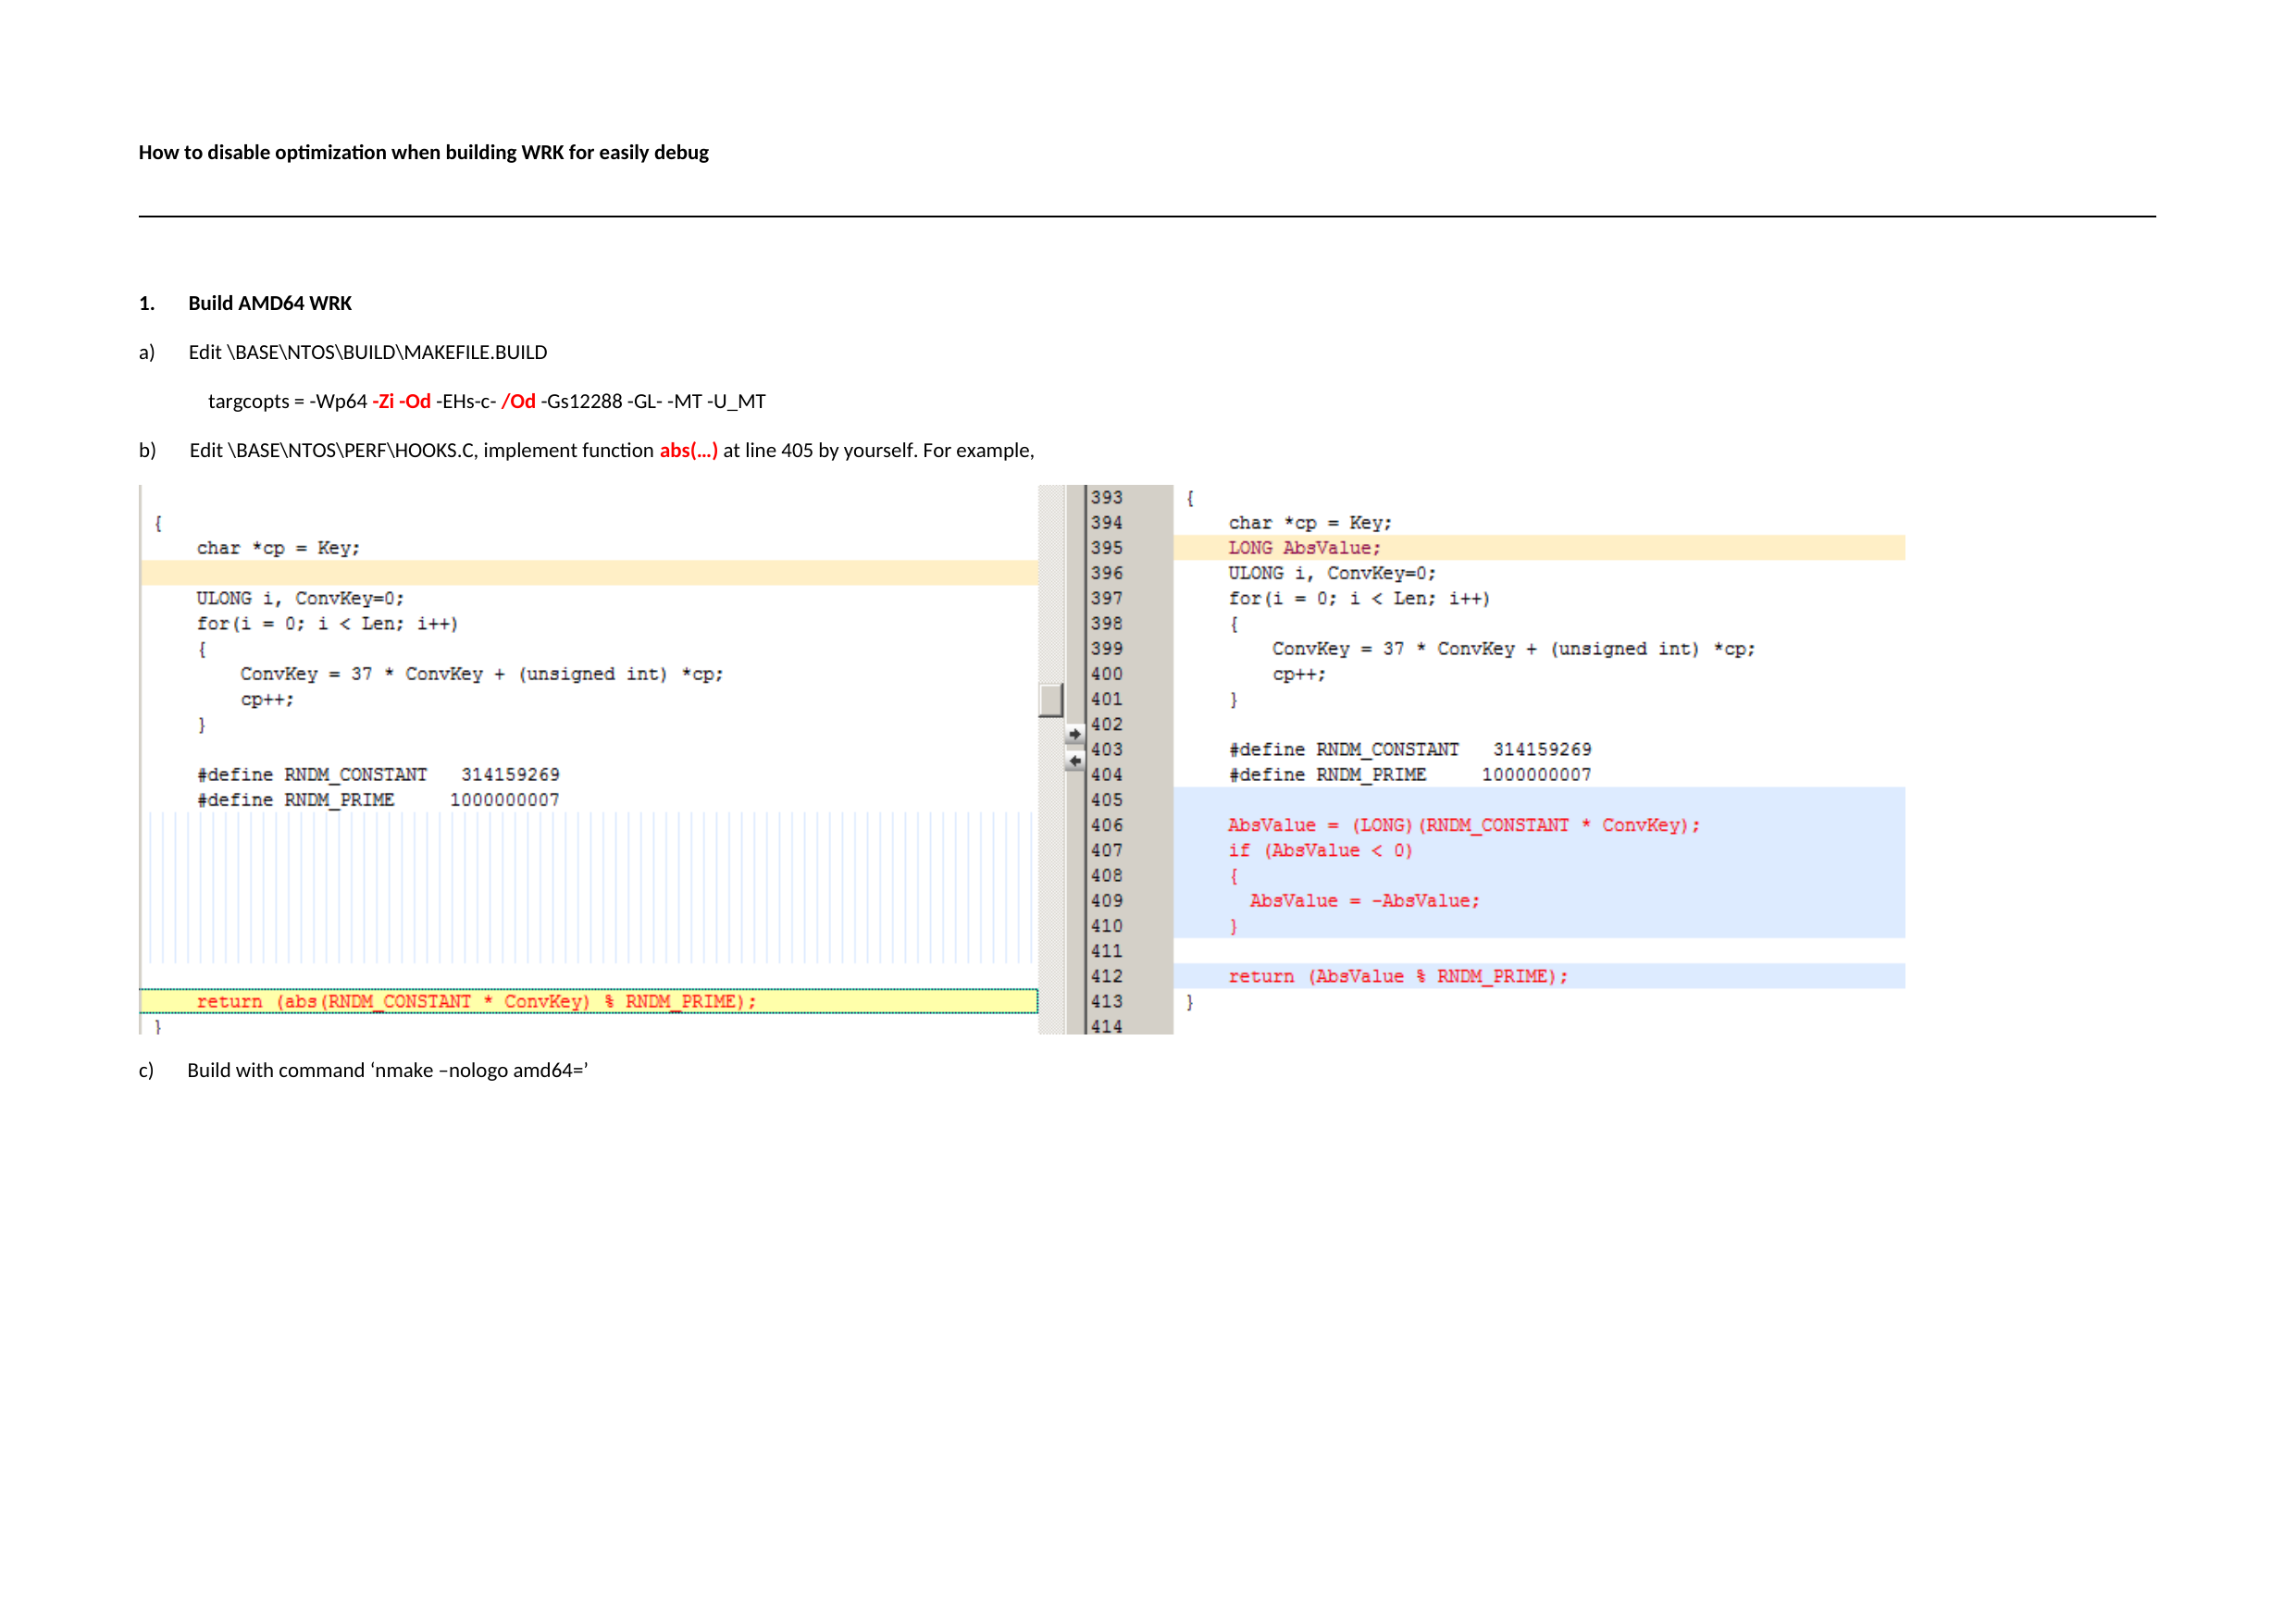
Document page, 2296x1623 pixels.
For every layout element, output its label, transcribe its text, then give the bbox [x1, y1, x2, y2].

text How to disable optimization when building WRK for easily debug [139, 139, 2156, 165]
text c) Build with command ‘nmake –nologo amd64=’ [139, 1057, 2156, 1083]
text targcopts = -Wp64 -Zi -Od -EHs-c- /Od -Gs12288 -GL- -MT -U_MT [139, 388, 2156, 414]
picture [139, 485, 1905, 1035]
text 1. Build AMD64 WRK [139, 290, 2156, 316]
text a) Edit \BASE\NTOS\BUILD\MAKEFILE.BUILD [139, 339, 2156, 365]
text b) Edit \BASE\NTOS\PERF\HOOKS.C, implement function abs(…) at line 405 by yourself. For example, [139, 437, 2156, 463]
